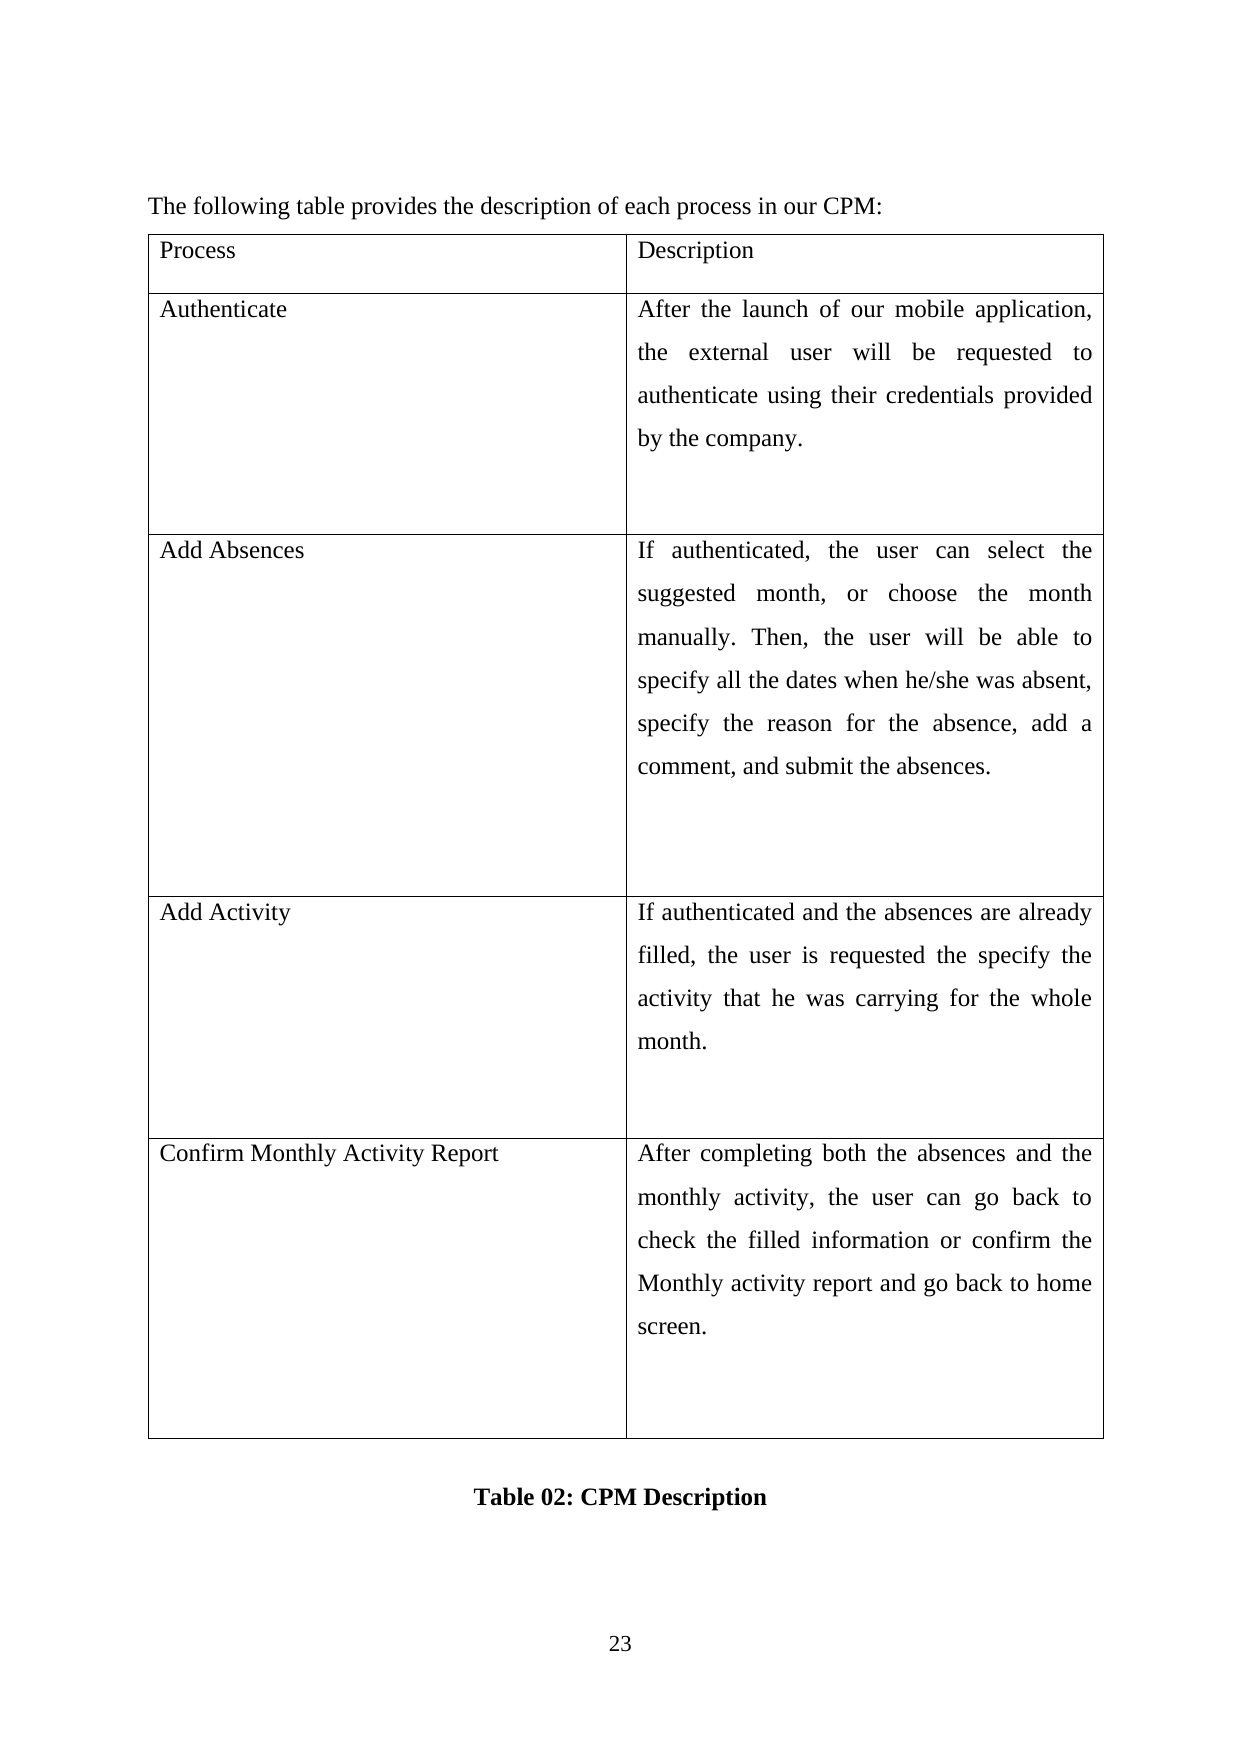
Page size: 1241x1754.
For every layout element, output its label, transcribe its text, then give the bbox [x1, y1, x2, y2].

text The following table provides the description of each process in our CPM: [148, 191, 1093, 219]
table_cell Confirm Monthly Activity Report [149, 1139, 626, 1438]
table_cell If authenticated and the absences are already filled, the user is requested the specify the activity that he was carrying for the whole month. [627, 897, 1103, 1137]
table_header Process [149, 235, 626, 293]
table_cell Authenticate [149, 294, 626, 534]
table_cell If authenticated, the user can select the suggested month, or choose the month manually. Then, the user will be able to specify all the dates when he/she was absent, specify the reason for the absence, add a comment, and submit the absences. [627, 535, 1103, 896]
table_cell After completing both the absences and the monthly activity, the user can go back to check the filled information or confirm the Monthly activity report and go back to home screen. [627, 1139, 1103, 1438]
table_header Description [627, 235, 1103, 293]
table_cell Add Activity [149, 897, 626, 1137]
table_cell After the launch of our mobile application, the external user will be requested to authenticate using their credentials provided by the company. [627, 294, 1103, 534]
text Table 02: CPM Description [148, 1482, 1093, 1511]
table_cell Add Absences [149, 535, 626, 896]
